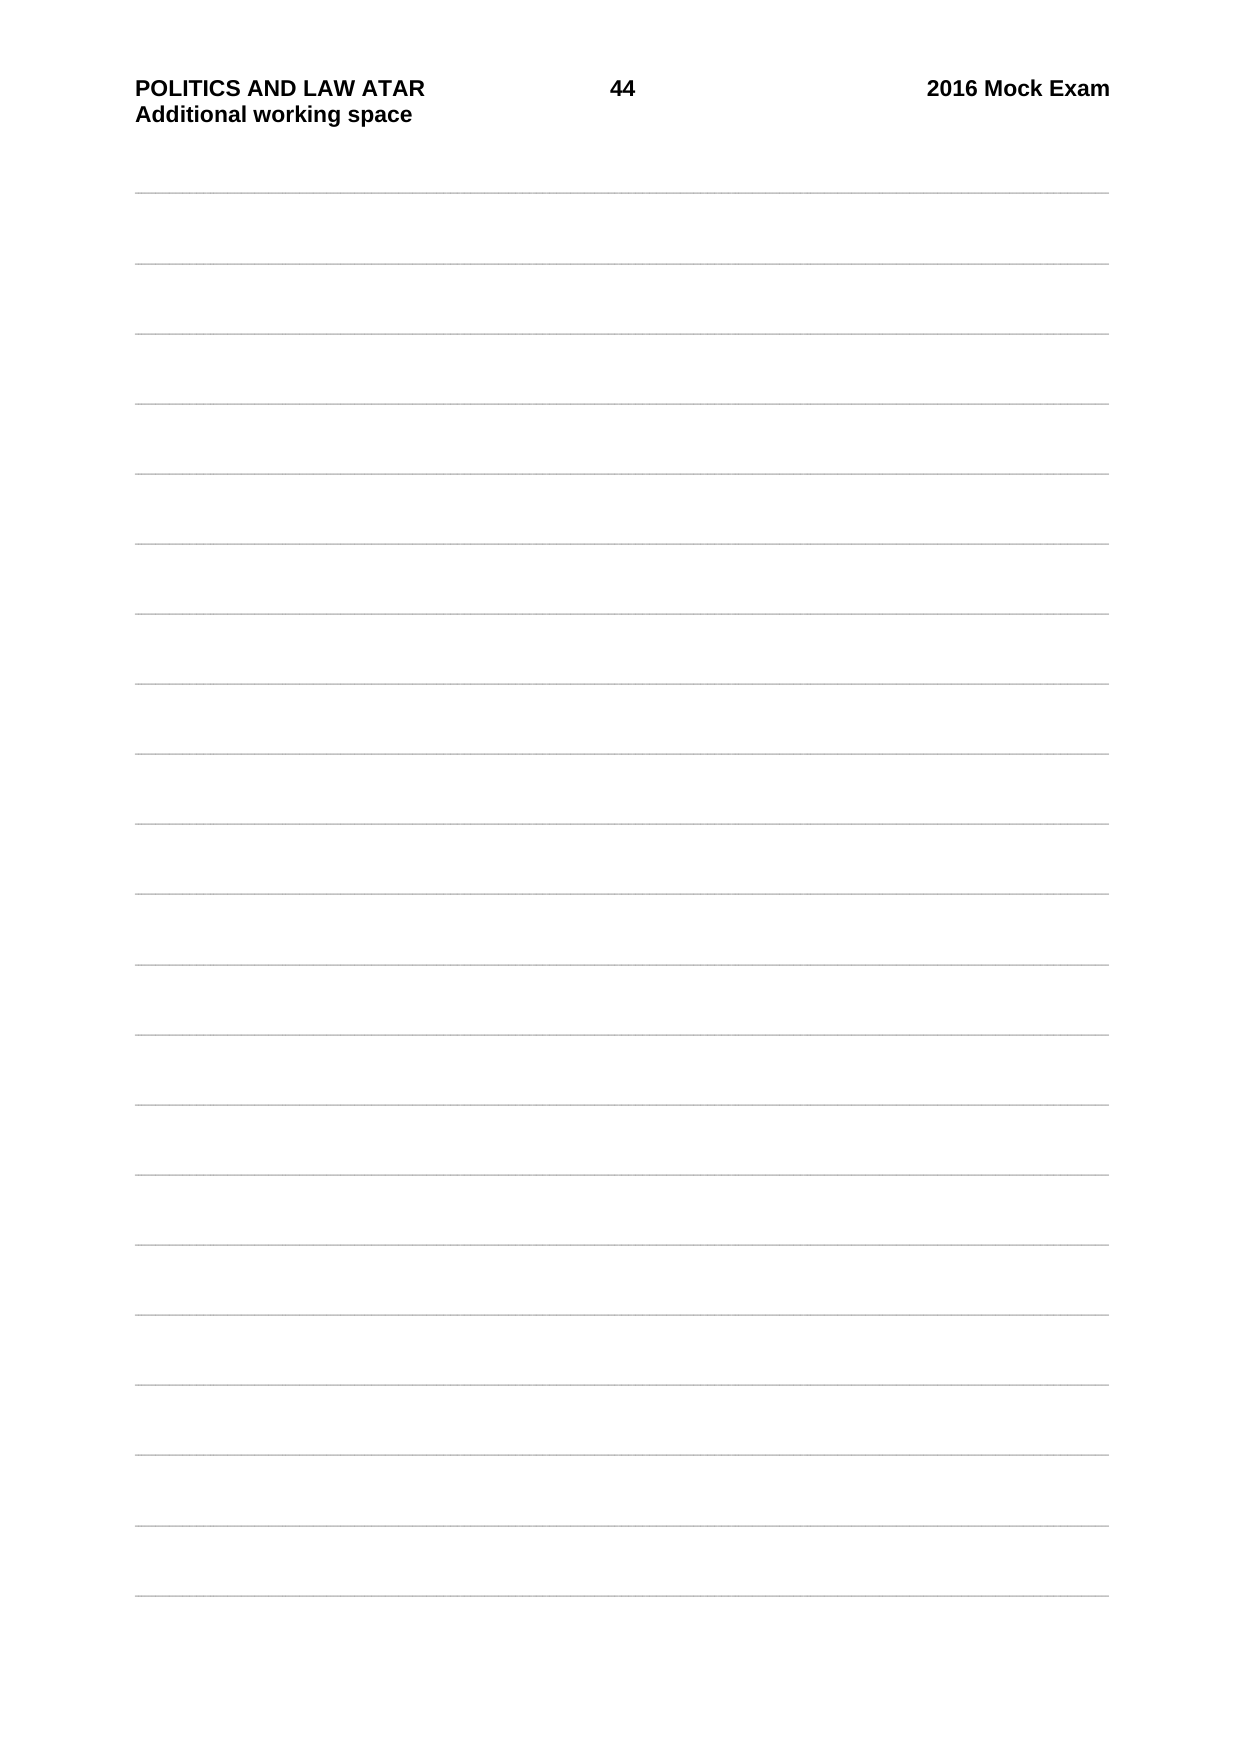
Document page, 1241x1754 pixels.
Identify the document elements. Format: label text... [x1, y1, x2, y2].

text Additional working space [135, 101, 1105, 128]
